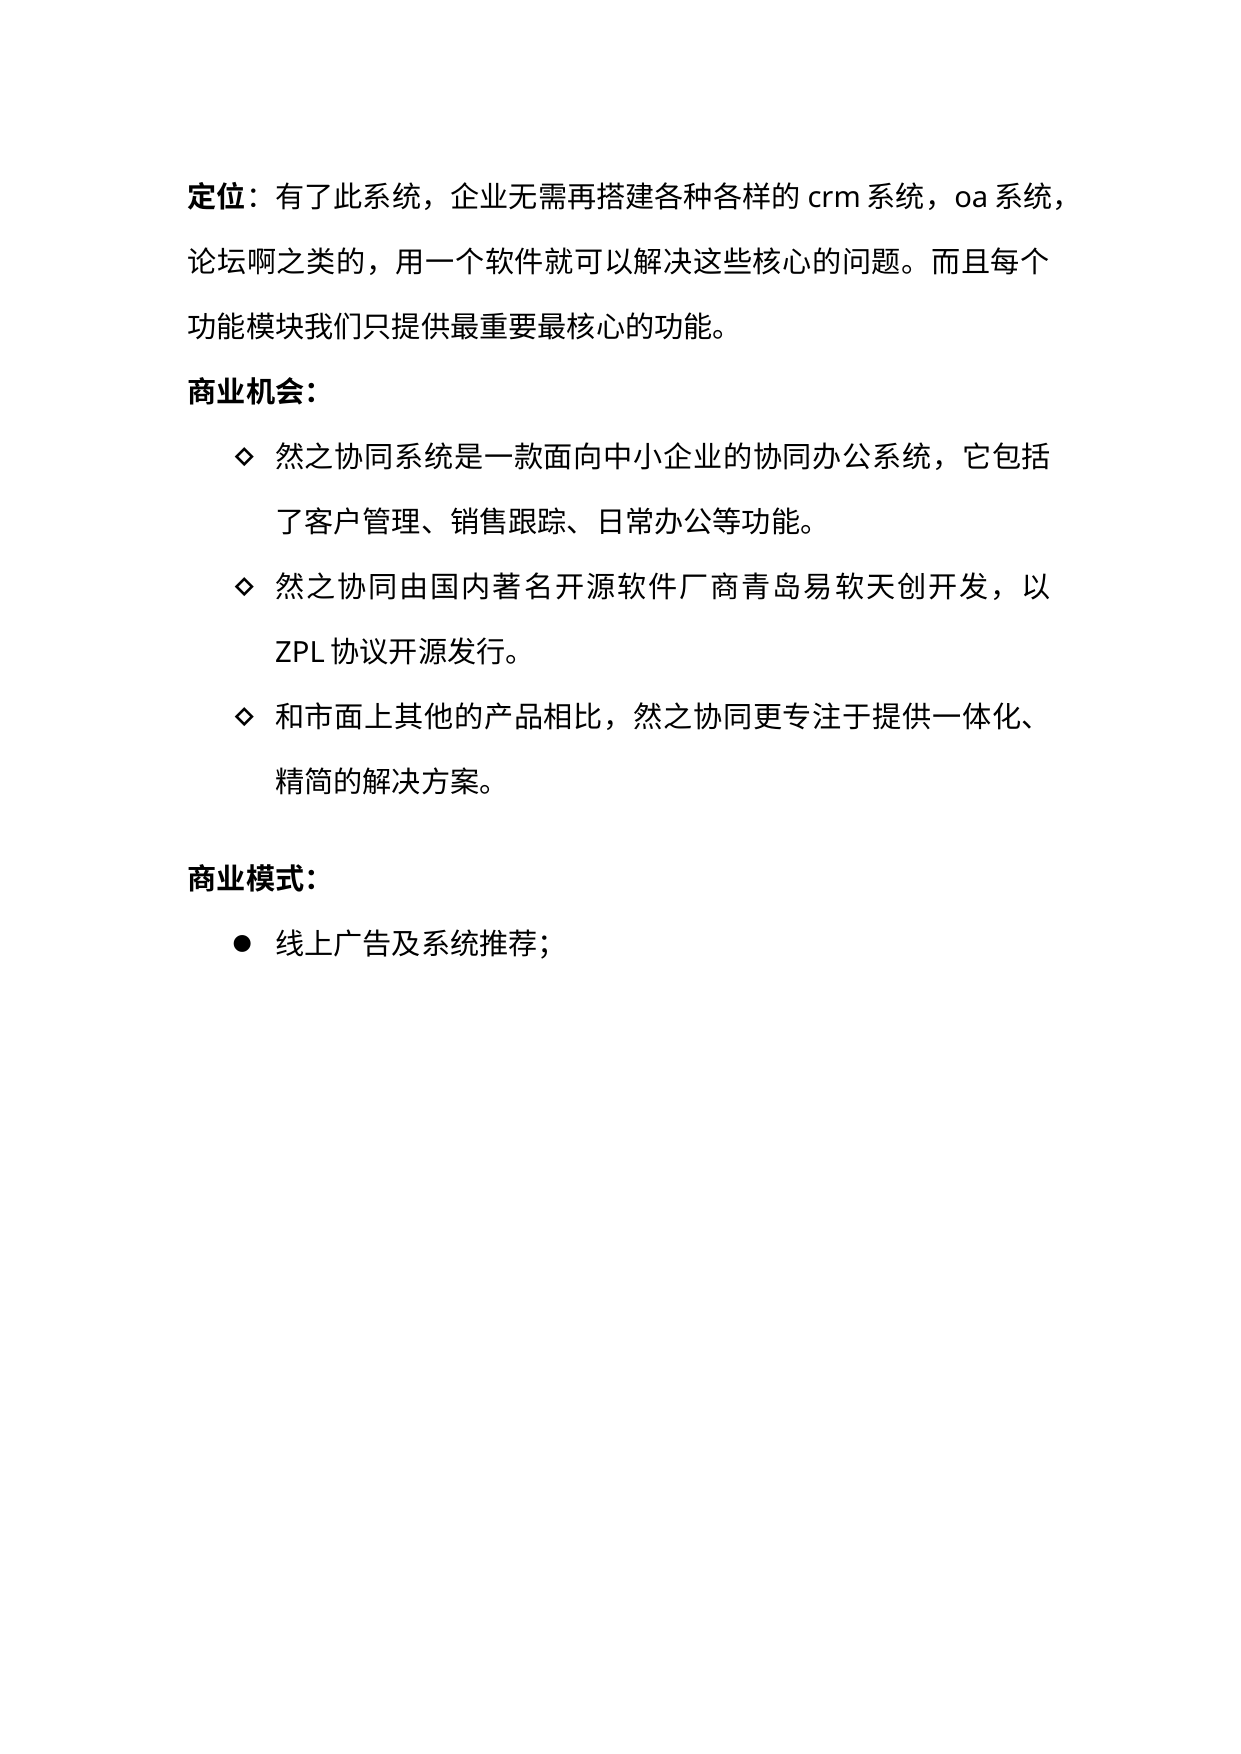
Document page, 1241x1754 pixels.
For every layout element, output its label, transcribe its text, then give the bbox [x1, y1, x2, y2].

text 商业模式： [187, 844, 1053, 909]
list 和市面上其他的产品相比，然之协同更专注于提供一体化、精简的解决方案。 [231, 682, 1053, 812]
list 然之协同由国内著名开源软件厂商青岛易软天创开发，以ZPL协议开源发行。 [231, 552, 1053, 682]
list 线上广告及系统推荐； [231, 909, 1053, 974]
text 商业机会： [187, 357, 1053, 422]
list 定位：有了此系统，企业无需再搭建各种各样的crm系统，oa系统，论坛啊之类的，用一个软件就可以解决这些核心的问题。而且每个功能模块我们只提供最重要最核心的功能。 [187, 162, 1053, 357]
list 然之协同系统是一款面向中小企业的协同办公系统，它包括了客户管理、销售跟踪、日常办公等功能。 [231, 422, 1053, 552]
